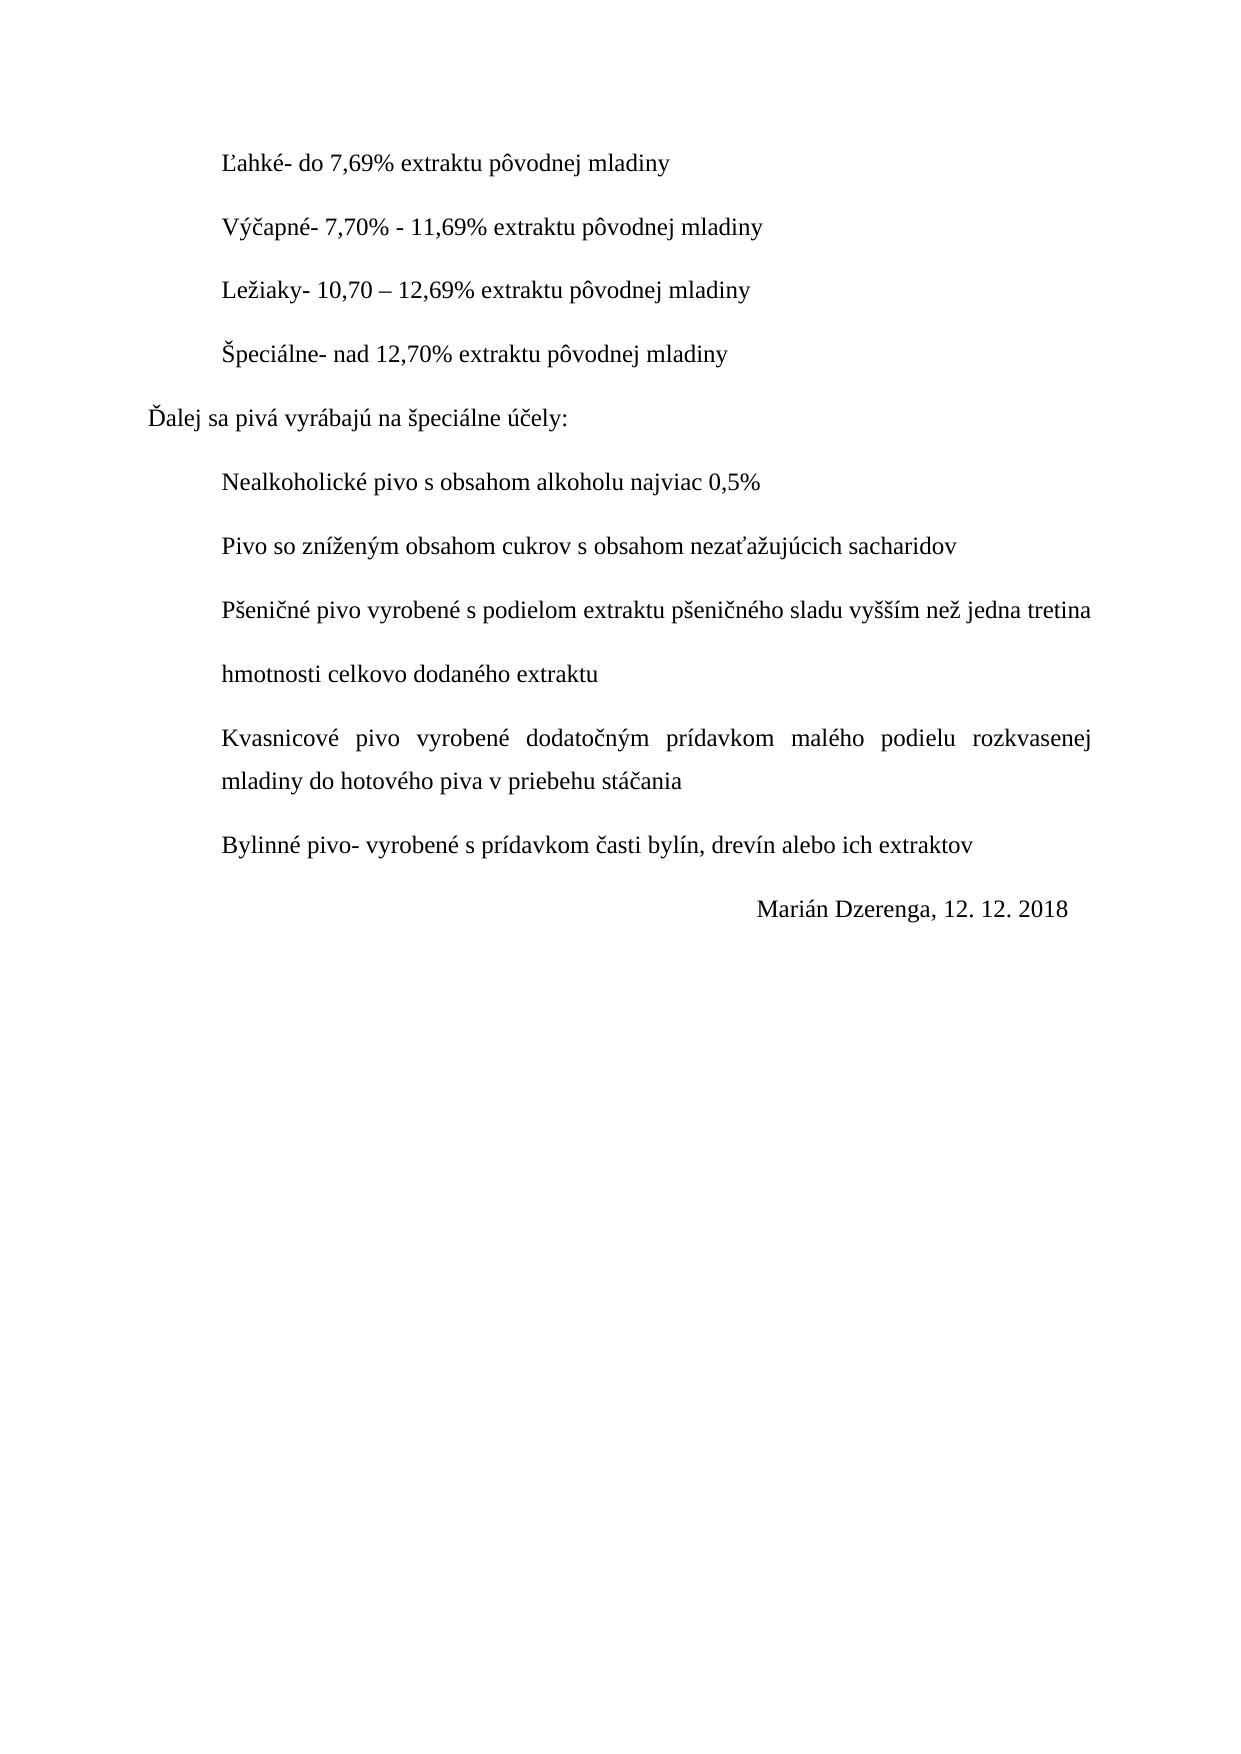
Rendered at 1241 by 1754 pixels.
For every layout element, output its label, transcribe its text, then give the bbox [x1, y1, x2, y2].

text Bylinné pivo- vyrobené s prídavkom časti bylín, drevín alebo ich extraktov [148, 830, 1093, 859]
text Špeciálne- nad 12,70% extraktu pôvodnej mladiny [148, 339, 1093, 368]
text Marián Dzerenga, 12. 12. 2018 [148, 894, 1093, 923]
text hmotnosti celkovo dodaného extraktu [148, 659, 1093, 688]
text Ľahké- do 7,69% extraktu pôvodnej mladiny [148, 148, 1093, 176]
text Ležiaky- 10,70 – 12,69% extraktu pôvodnej mladiny [148, 276, 1093, 304]
text Ďalej sa pivá vyrábajú na špeciálne účely: [148, 403, 1093, 432]
text Pivo so zníženým obsahom cukrov s obsahom nezaťažujúcich sacharidov [148, 531, 1093, 560]
text Nealkoholické pivo s obsahom alkoholu najviac 0,5% [148, 467, 1093, 496]
text Výčapné- 7,70% - 11,69% extraktu pôvodnej mladiny [148, 212, 1093, 240]
text Pšeničné pivo vyrobené s podielom extraktu pšeničného sladu vyšším než jedna tretina [148, 595, 1093, 624]
text Kvasnicové pivo vyrobené dodatočným prídavkom malého podielu rozkvasenej mladiny do hotového piva v priebehu stáčania [221, 723, 1093, 795]
